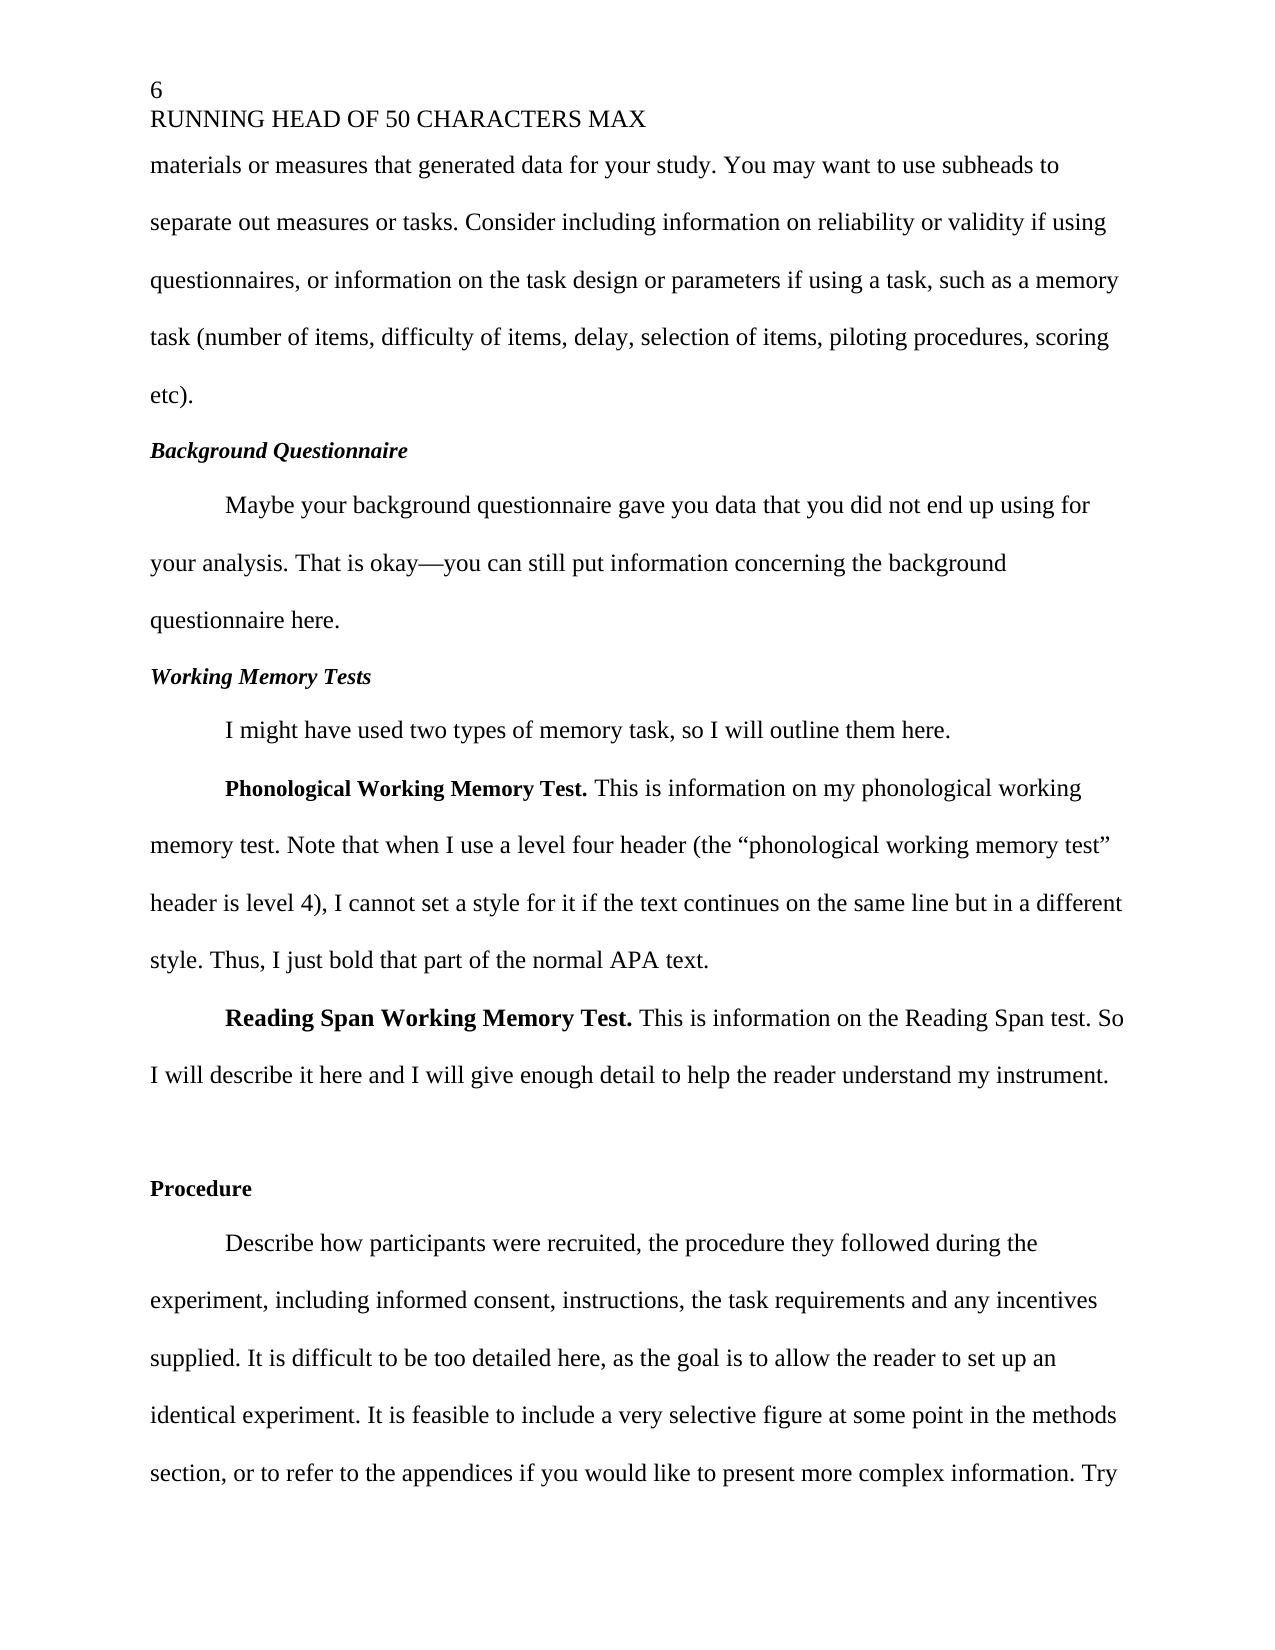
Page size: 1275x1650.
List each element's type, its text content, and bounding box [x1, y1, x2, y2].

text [150, 1228, 1125, 1487]
text Reading Span Working Memory Test. This is information on the Reading Span test. So I will describe it here and I will give enough detail to help the reader understand my instrument. [150, 1003, 1125, 1089]
text I might have used two types of memory task, so I will outline them here. [150, 715, 1125, 744]
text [150, 150, 1125, 409]
text Working Memory Tests [150, 663, 1125, 689]
text Phonological Working Memory Test. This is information on my phonological working memory test. Note that when I use a level four header (the “phonological working memory test” header is level 4), I cannot set a style for it if the text continues on the same line but in a different style. Thus, I just bold that part of the normal APA text. [150, 773, 1125, 974]
text Procedure [150, 1175, 1125, 1202]
text Background Questionnaire [150, 437, 1125, 464]
text Maybe your background questionnaire gave you data that you did not end up using for your analysis. That is okay—you can still put information concerning the background questionnaire here. [150, 490, 1125, 634]
